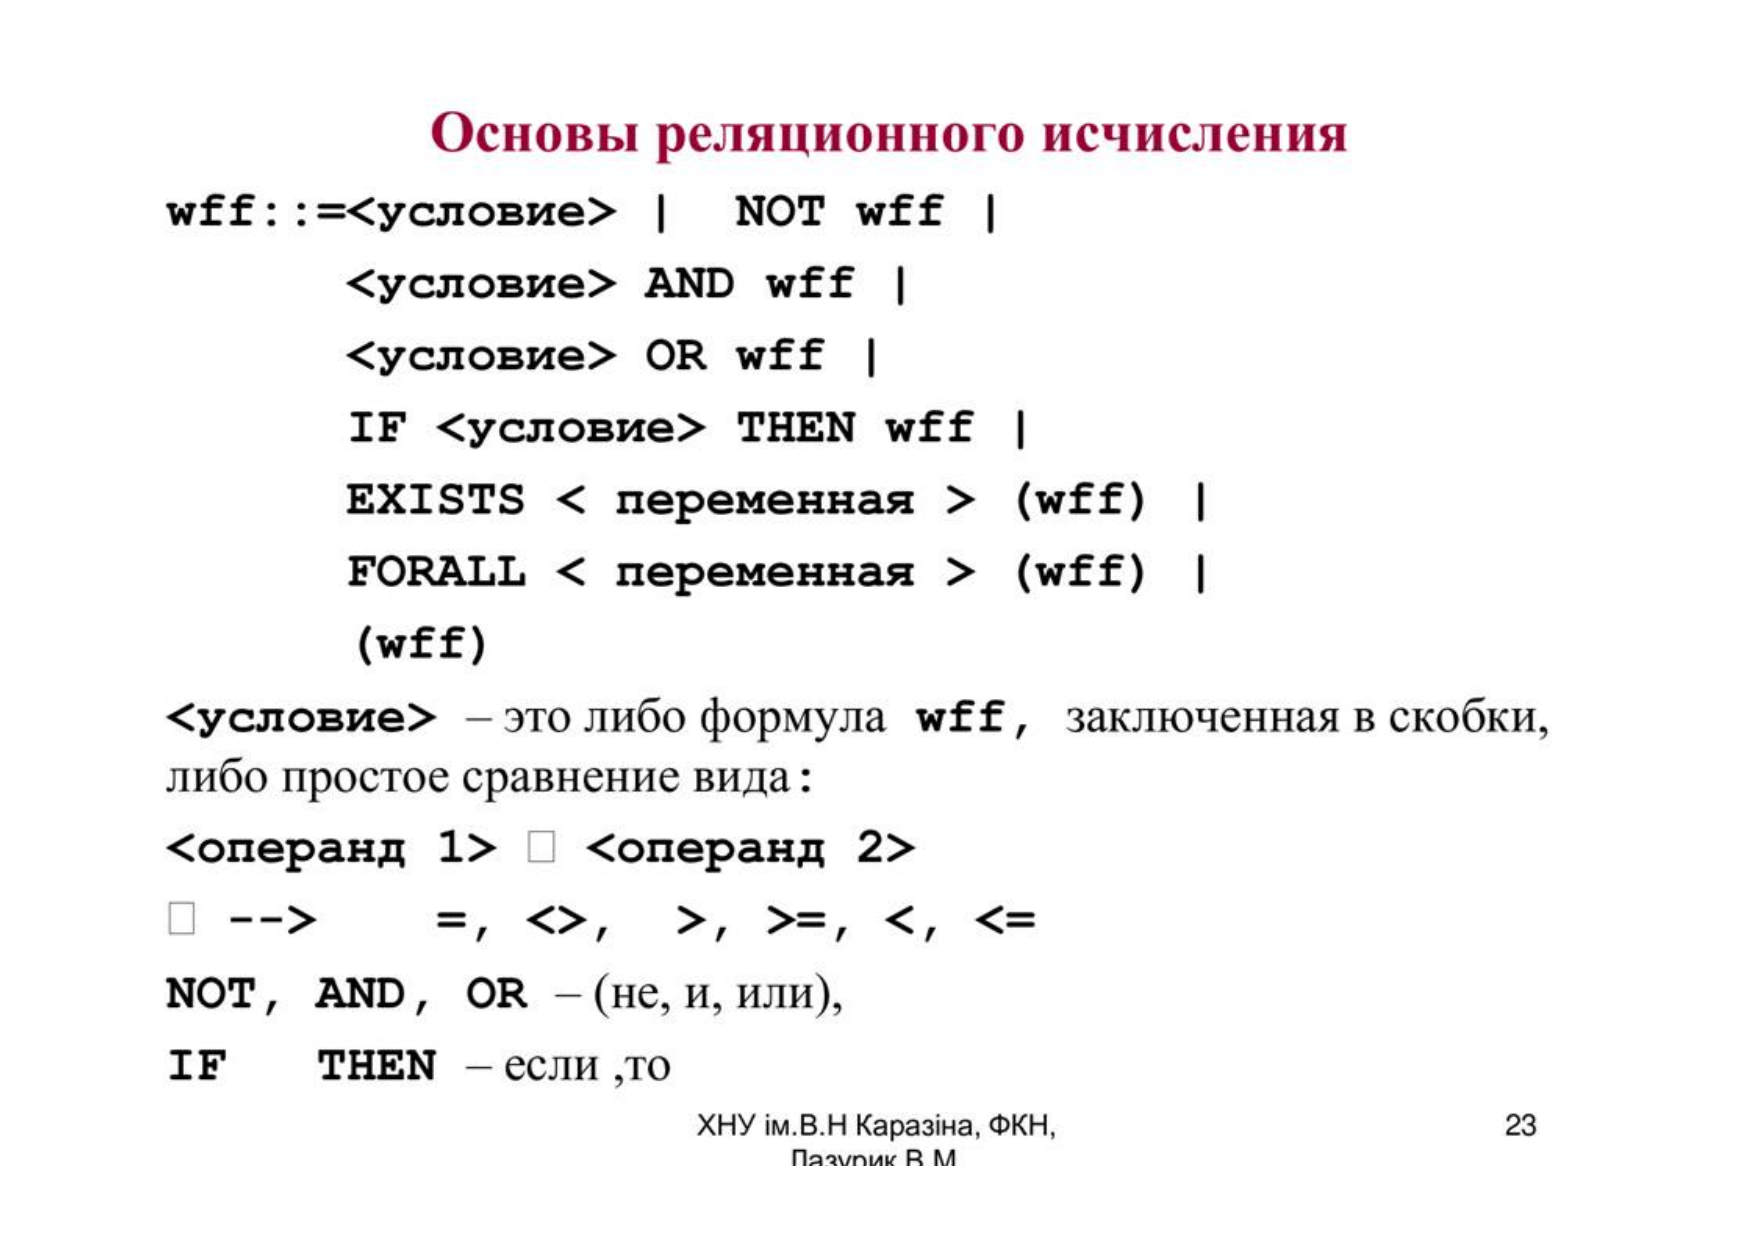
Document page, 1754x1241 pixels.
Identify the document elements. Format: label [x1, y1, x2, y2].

picture [127, 75, 1627, 1166]
